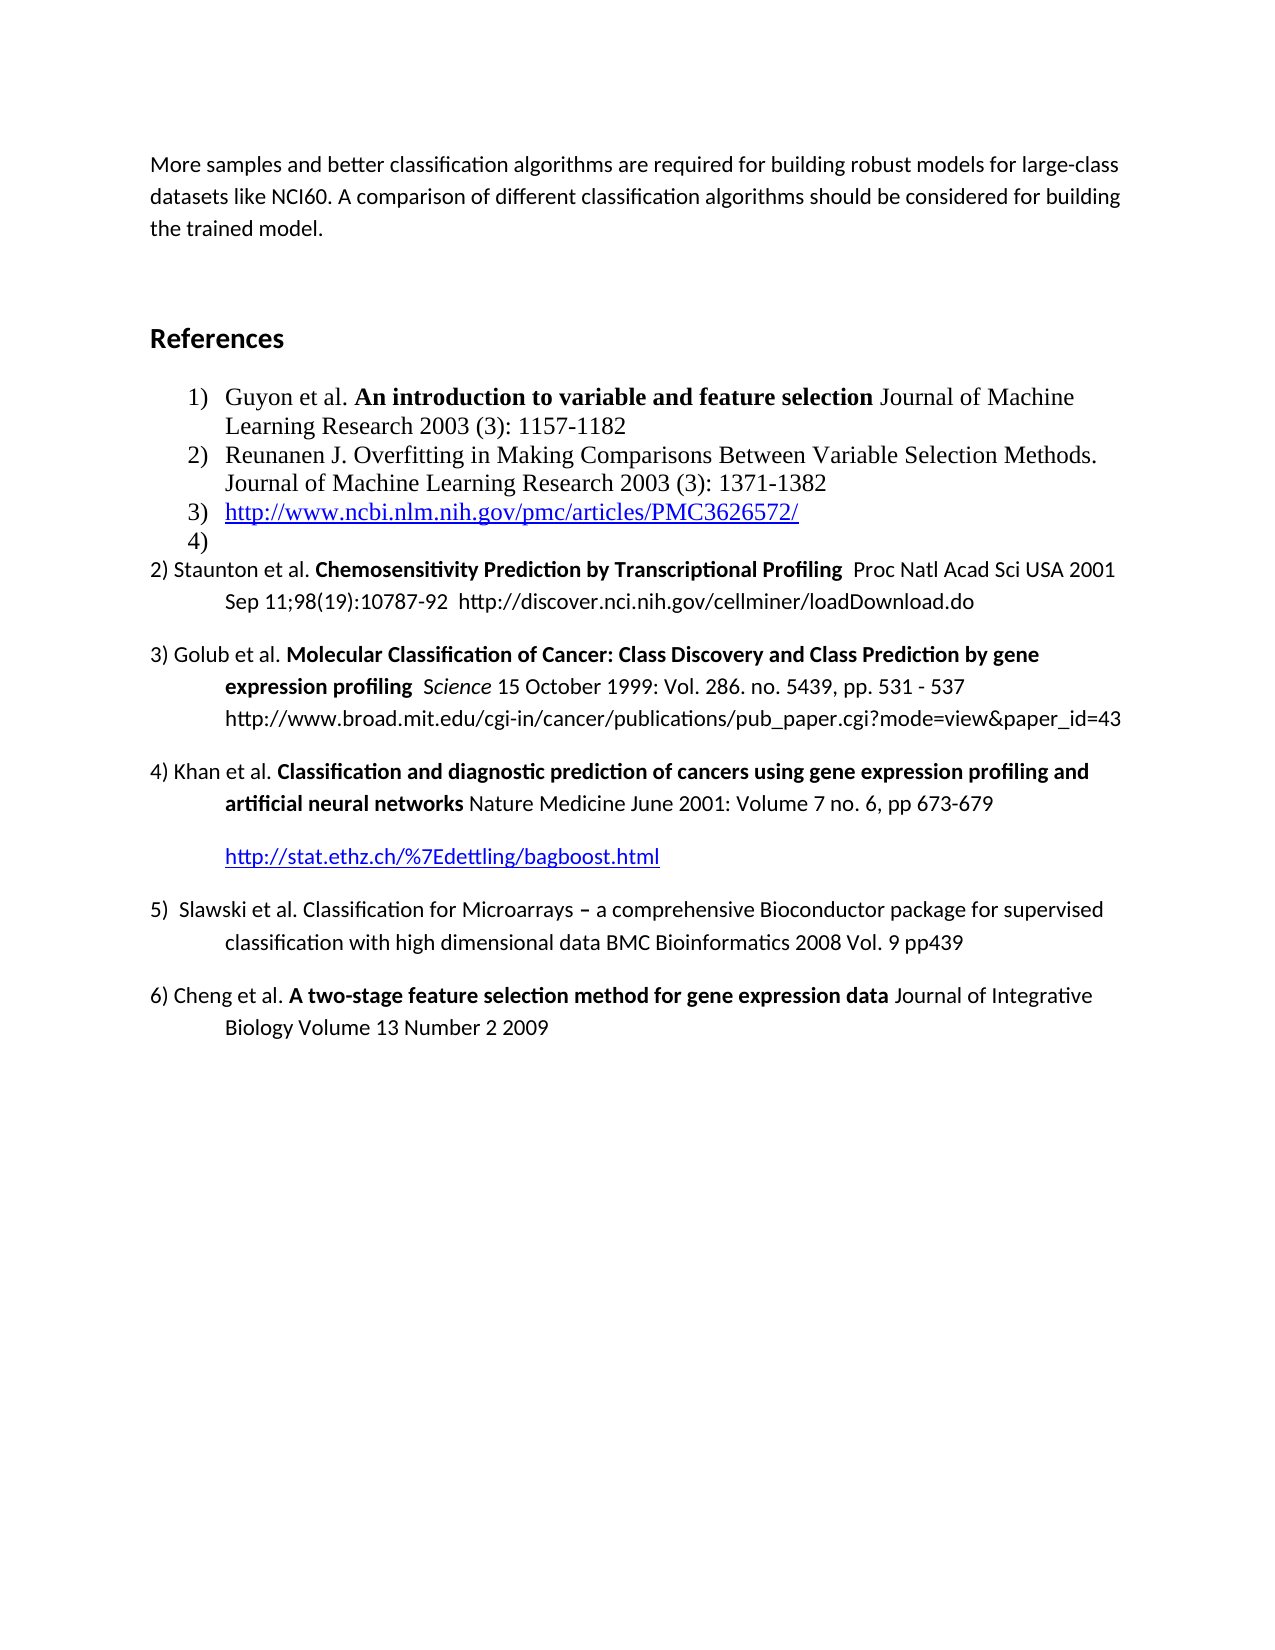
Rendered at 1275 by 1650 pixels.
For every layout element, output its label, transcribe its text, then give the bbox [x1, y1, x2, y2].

text 5) Slawski et al. Classification for Microarrays – a comprehensive Bioconductor package for supervised classification with high dimensional data BMC Bioinformatics 2008 Vol. 9 pp439 [150, 896, 1125, 956]
text 2) Staunton et al. Chemosensitivity Prediction by Transcriptional Profiling Proc Natl Acad Sci USA 2001 Sep 11;98(19):10787-92 http://discover.nci.nih.gov/cellminer/loadDownload.do [150, 555, 1125, 615]
text 3) Golub et al. Molecular Classification of Cancer: Class Discovery and Class Prediction by gene expression profiling Science 15 October 1999: Vol. 286. no. 5439, pp. 531 - 537 http://www.broad.mit.edu/cgi-in/cancer/publications/pub_paper.cgi?mode=view&paper_id=43 [150, 640, 1125, 732]
text 4) Khan et al. Classification and diagnostic prediction of cancers using gene expression profiling and artificial neural networks Nature Medicine June 2001: Volume 7 no. 6, pp 673-679 [150, 757, 1125, 817]
text 6) Cheng et al. A two-stage feature selection method for gene expression data Journal of Integrative Biology Volume 13 Number 2 2009 [150, 981, 1125, 1041]
text References [150, 320, 1125, 356]
list Guyon et al. An introduction to variable and feature selection Journal of Machine Learning Research 2003 (3): 1157-1182 [187, 382, 1125, 440]
text More samples and better classification algorithms are required for building robust models for large-class datasets like NCI60. A comparison of different classification algorithms should be considered for building the trained model. [150, 150, 1125, 242]
list Reunanen J. Overfitting in Making Comparisons Between Variable Selection Methods. Journal of Machine Learning Research 2003 (3): 1371-1382 [187, 440, 1125, 497]
text http://stat.ethz.ch/%7Edettling/bagboost.html [150, 842, 1125, 871]
list http://www.ncbi.nlm.nih.gov/pmc/articles/PMC3626572/ [187, 497, 1125, 526]
